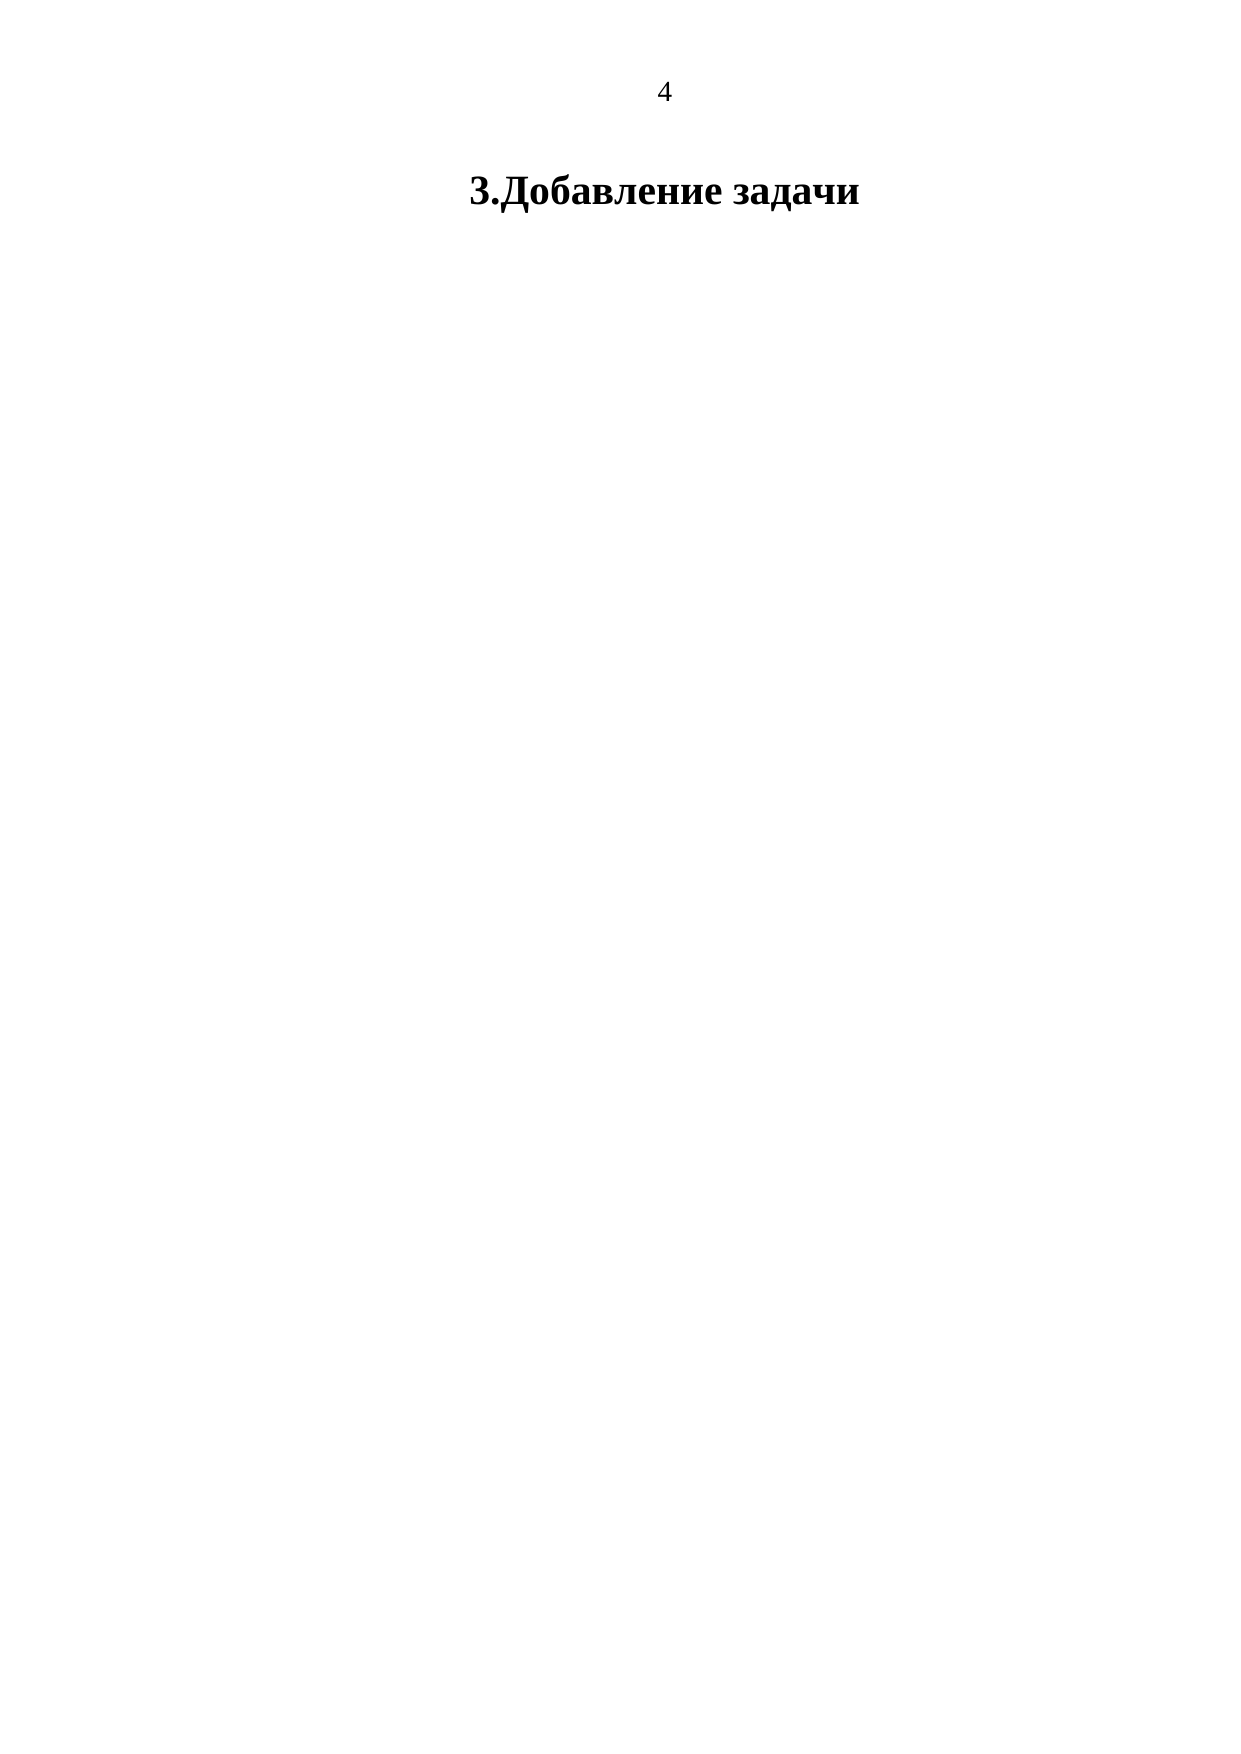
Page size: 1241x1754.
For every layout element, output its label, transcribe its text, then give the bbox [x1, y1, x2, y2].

subtitle 3.Добавление задачи [177, 166, 1152, 214]
